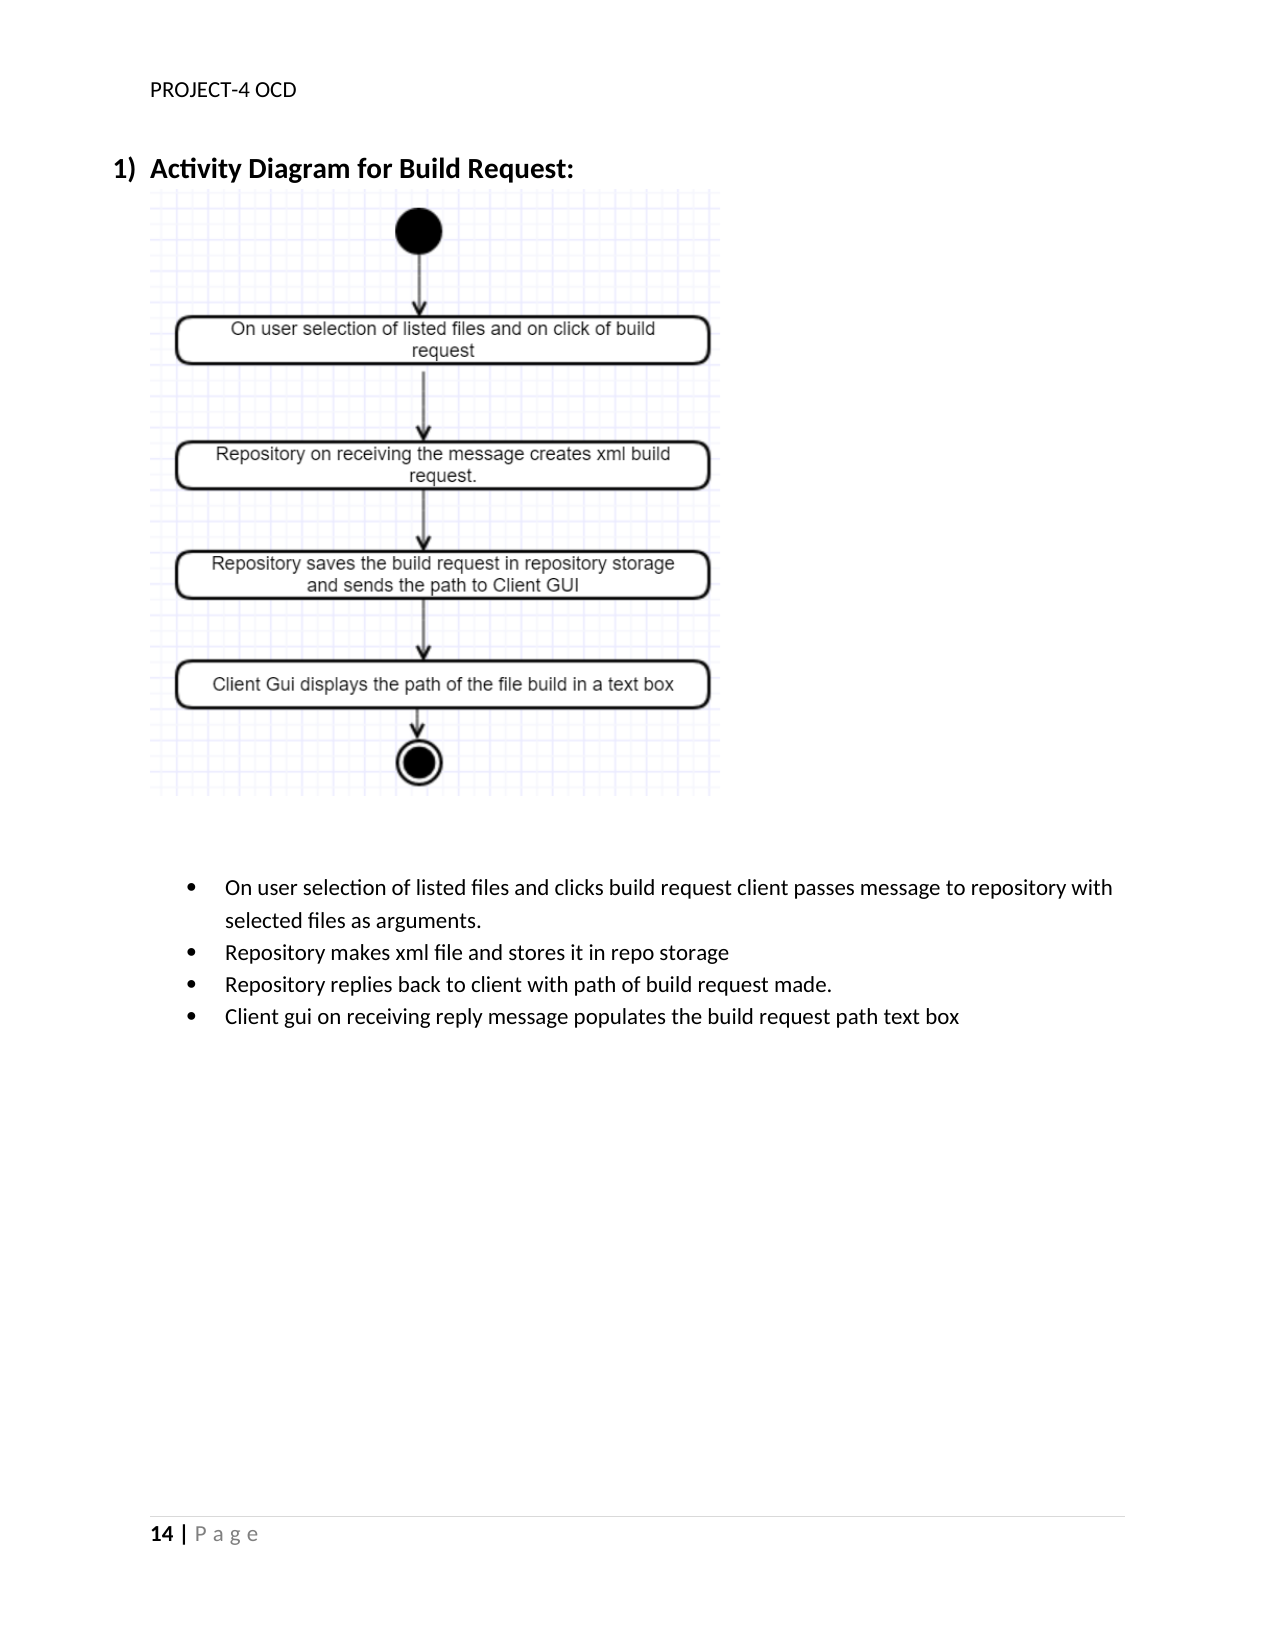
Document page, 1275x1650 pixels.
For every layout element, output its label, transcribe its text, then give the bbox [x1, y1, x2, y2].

list Repository replies back to client with path of build request made. [187, 970, 1125, 998]
picture [150, 189, 721, 796]
list Client gui on receiving reply message populates the build request path text box [187, 1002, 1125, 1030]
list On user selection of listed files and clicks build request client passes message to repository with selected files as arguments. [187, 873, 1125, 934]
list Repository makes xml file and stores it in repo storage [187, 938, 1125, 966]
